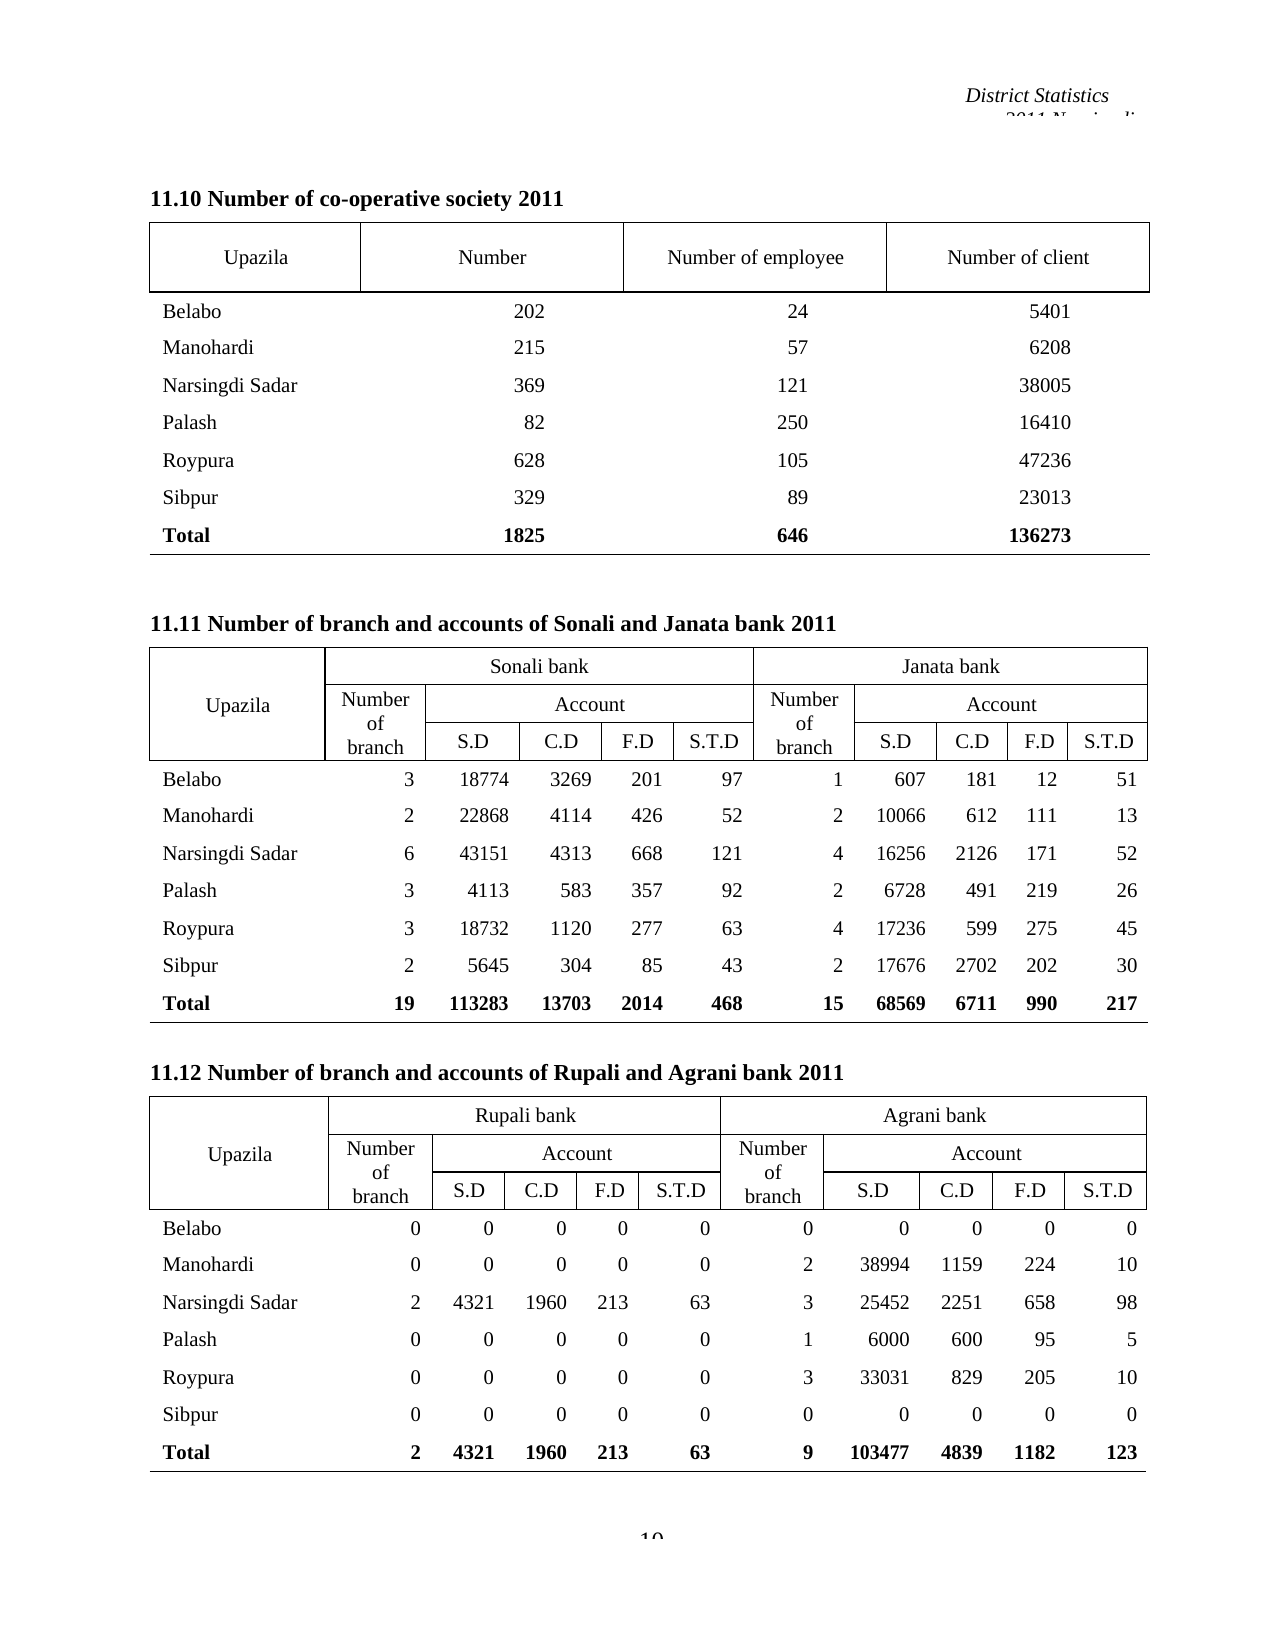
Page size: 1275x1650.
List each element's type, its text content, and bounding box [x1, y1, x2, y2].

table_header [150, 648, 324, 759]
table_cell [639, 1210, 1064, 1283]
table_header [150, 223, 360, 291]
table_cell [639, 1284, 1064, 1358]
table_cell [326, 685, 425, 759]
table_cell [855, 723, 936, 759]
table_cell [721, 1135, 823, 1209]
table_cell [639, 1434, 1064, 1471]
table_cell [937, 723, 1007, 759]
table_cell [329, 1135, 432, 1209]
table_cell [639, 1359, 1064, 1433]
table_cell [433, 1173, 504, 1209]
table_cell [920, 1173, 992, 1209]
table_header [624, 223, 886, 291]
list Number of branch and accounts of Sonali and Janata bank 2011 [150, 610, 1171, 636]
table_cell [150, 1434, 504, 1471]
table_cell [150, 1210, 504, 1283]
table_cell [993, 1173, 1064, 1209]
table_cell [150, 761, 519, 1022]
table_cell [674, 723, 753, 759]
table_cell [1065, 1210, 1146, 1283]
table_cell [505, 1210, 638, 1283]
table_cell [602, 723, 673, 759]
list Number of co-operative society 2011 [150, 185, 1171, 212]
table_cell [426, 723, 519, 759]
list Number of branch and accounts of Rupali and Agrani bank 2011 [150, 1059, 1171, 1086]
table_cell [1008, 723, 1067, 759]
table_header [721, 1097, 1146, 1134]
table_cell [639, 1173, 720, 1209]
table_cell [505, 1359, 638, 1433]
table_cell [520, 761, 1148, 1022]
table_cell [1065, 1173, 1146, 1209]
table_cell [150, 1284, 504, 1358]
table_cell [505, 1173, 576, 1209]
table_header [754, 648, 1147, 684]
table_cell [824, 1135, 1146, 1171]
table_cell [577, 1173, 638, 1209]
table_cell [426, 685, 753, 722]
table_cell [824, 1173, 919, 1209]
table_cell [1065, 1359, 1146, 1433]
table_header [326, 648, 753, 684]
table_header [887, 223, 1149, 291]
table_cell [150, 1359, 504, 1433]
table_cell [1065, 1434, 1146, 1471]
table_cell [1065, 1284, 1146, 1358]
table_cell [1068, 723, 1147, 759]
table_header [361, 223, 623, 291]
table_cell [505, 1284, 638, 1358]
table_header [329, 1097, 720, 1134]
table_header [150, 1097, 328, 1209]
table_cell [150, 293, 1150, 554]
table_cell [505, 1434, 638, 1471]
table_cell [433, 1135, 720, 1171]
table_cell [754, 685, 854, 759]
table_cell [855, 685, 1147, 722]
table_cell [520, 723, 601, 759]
